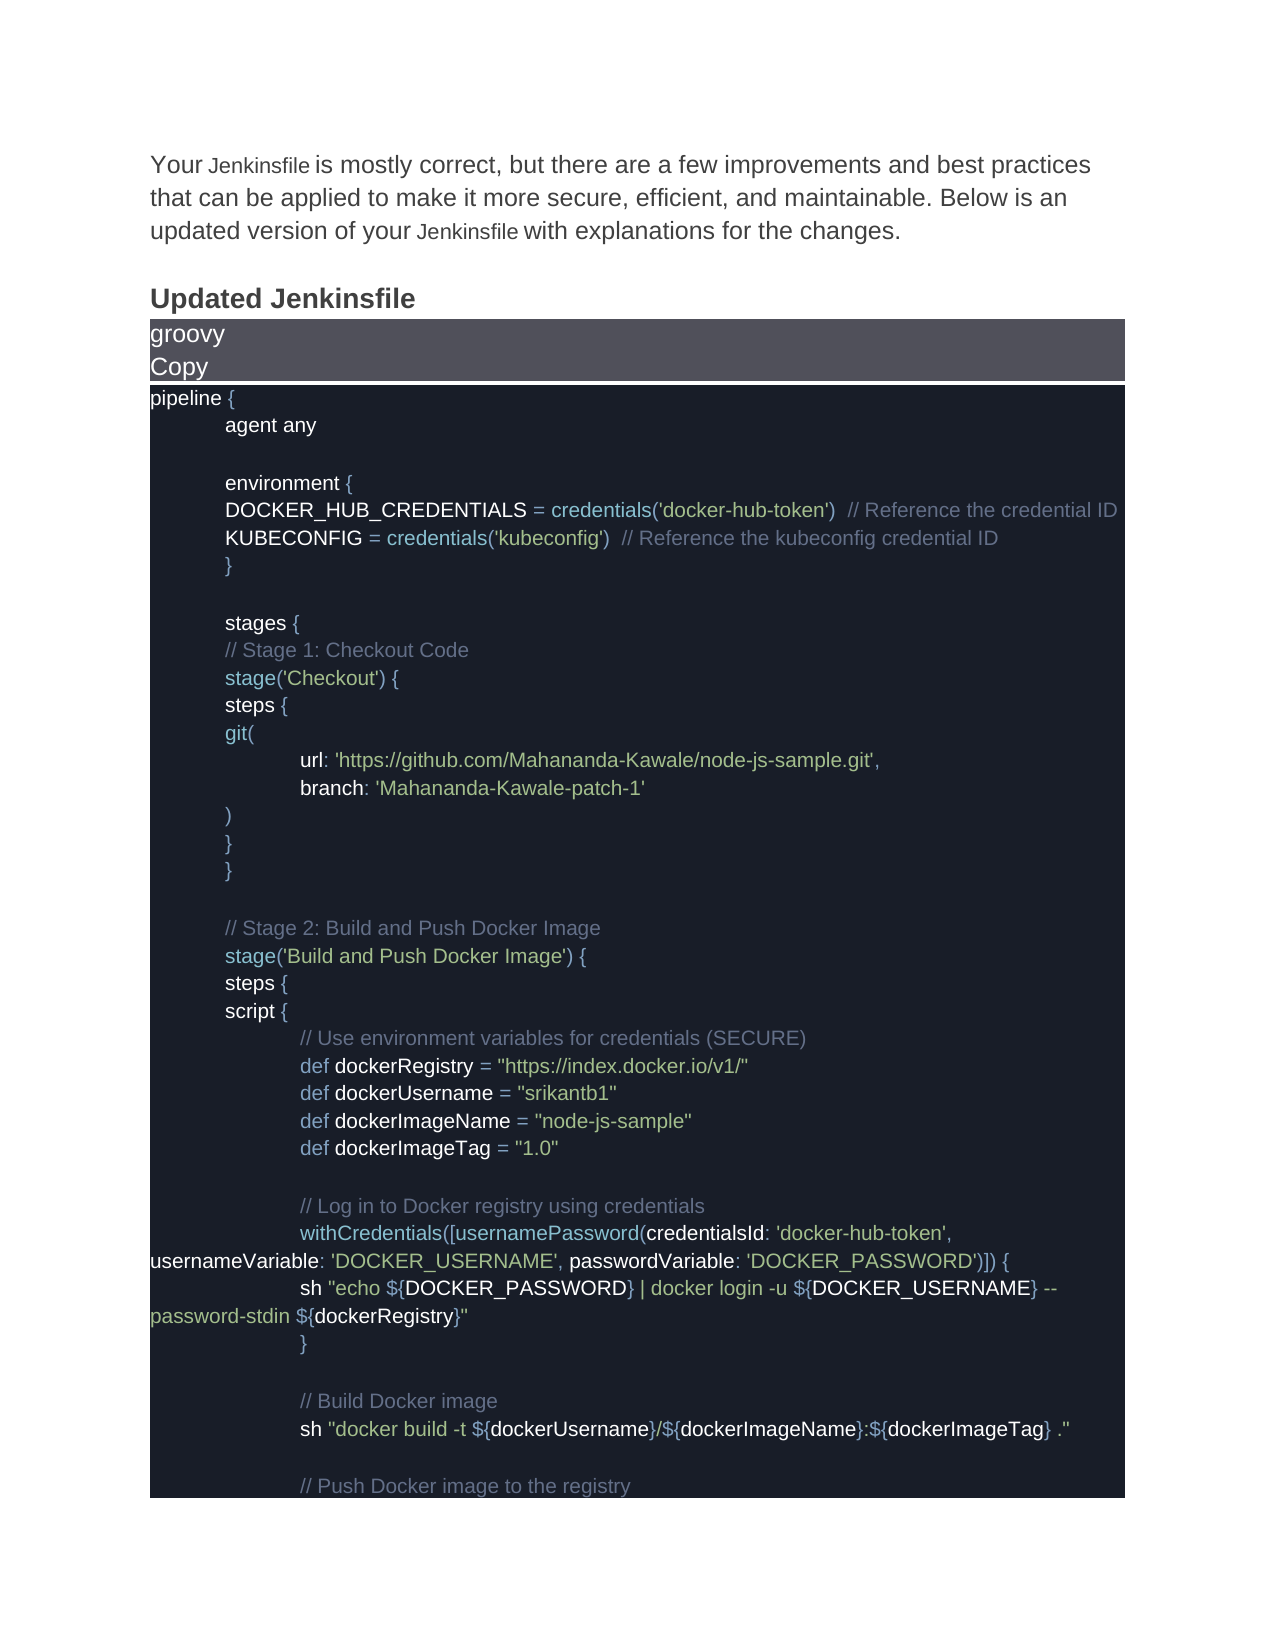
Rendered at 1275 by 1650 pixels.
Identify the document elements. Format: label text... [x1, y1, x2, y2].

text withCredentials([usernamePassword(credentialsId: 'docker-hub-token', usernameVariable: 'DOCKER_USERNAME', passwordVariable: 'DOCKER_PASSWORD')]) { [150, 1221, 1125, 1273]
text pipeline { [150, 385, 1125, 409]
text Copy [150, 352, 1125, 381]
text url: 'https://github.com/Mahananda-Kawale/node-js-sample.git', [150, 748, 1125, 772]
text stages { [150, 611, 1125, 635]
text branch: 'Mahananda-Kawale-patch-1' [150, 776, 1125, 800]
text // Build Docker image [150, 1389, 1125, 1413]
text ) [150, 803, 1125, 827]
text } [150, 858, 1125, 882]
text script { [150, 998, 1125, 1022]
text steps { [150, 971, 1125, 995]
text def dockerImageName = "node-js-sample" [150, 1108, 1125, 1132]
text // Stage 1: Checkout Code [150, 638, 1125, 662]
text steps { [150, 693, 1125, 717]
text // Use environment variables for credentials (SECURE) [150, 1026, 1125, 1050]
text Your Jenkinsfile is mostly correct, but there are a few improvements and best practices that can be applied to make it more secure, efficient, and maintainable. Below is an updated version of your Jenkinsfile with explanations for the changes. [150, 150, 1125, 245]
text agent any [150, 413, 1125, 437]
text Updated Jenkinsfile [150, 282, 1125, 314]
text // Log in to Docker registry using credentials [150, 1194, 1125, 1218]
text stage('Build and Push Docker Image') { [150, 943, 1125, 967]
text git( [150, 721, 1125, 745]
text } [150, 553, 1125, 577]
text stage('Checkout') { [150, 666, 1125, 690]
text def dockerImageTag = "1.0" [150, 1136, 1125, 1160]
text def dockerUsername = "srikantb1" [150, 1081, 1125, 1105]
text // Stage 2: Build and Push Docker Image [150, 916, 1125, 940]
text sh "echo ${DOCKER_PASSWORD} | docker login -u ${DOCKER_USERNAME} --password-stdin ${dockerRegistry}" [150, 1276, 1125, 1328]
text def dockerRegistry = "https://index.docker.io/v1/" [150, 1053, 1125, 1077]
text KUBECONFIG = credentials('kubeconfig') // Reference the kubeconfig credential ID [150, 526, 1125, 549]
text groovy [150, 319, 1125, 348]
text } [150, 1331, 1125, 1355]
text // Push Docker image to the registry [150, 1474, 1125, 1498]
text DOCKER_HUB_CREDENTIALS = credentials('docker-hub-token') // Reference the credential ID [150, 498, 1125, 522]
text } [150, 831, 1125, 855]
text sh "docker build -t ${dockerUsername}/${dockerImageName}:${dockerImageTag} ." [150, 1416, 1125, 1440]
text environment { [150, 471, 1125, 494]
